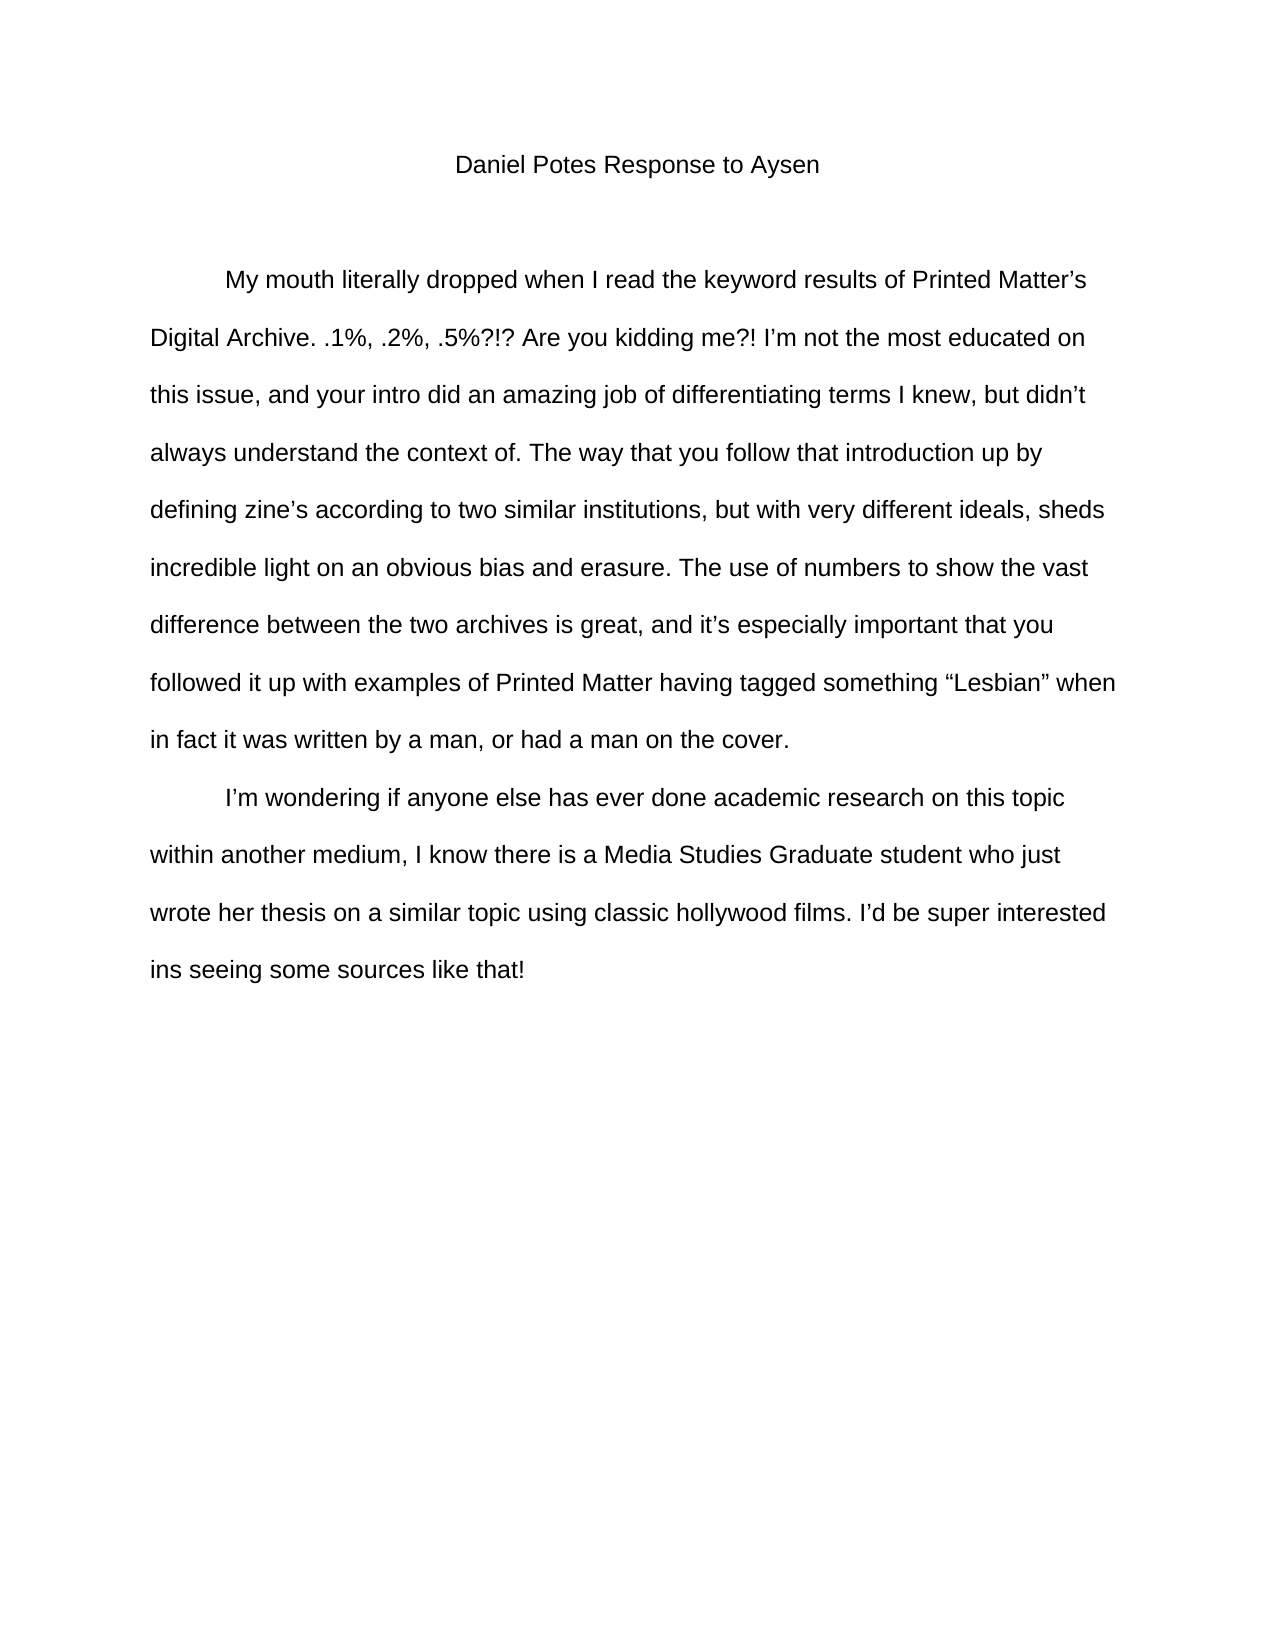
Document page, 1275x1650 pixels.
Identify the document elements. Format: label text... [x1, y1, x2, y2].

text Daniel Potes Response to Aysen [150, 150, 1125, 179]
text My mouth literally dropped when I read the keyword results of Printed Matter’s Digital Archive. .1%, .2%, .5%?!? Are you kidding me?! I’m not the most educated on this issue, and your intro did an amazing job of differentiating terms I knew, but didn’t always understand the context of. The way that you follow that introduction up by defining zine’s according to two similar institutions, but with very different ideals, sheds incredible light on an obvious bias and erasure. The use of numbers to show the vast difference between the two archives is great, and it’s especially important that you followed it up with examples of Printed Matter having tagged something “Lesbian” when in fact it was written by a man, or had a man on the cover. [150, 265, 1125, 754]
text I’m wondering if anyone else has ever done academic research on this topic within another medium, I know there is a Media Studies Graduate student who just wrote her thesis on a similar topic using classic hollywood films. I’d be super interested ins seeing some sources like that! [150, 782, 1125, 984]
